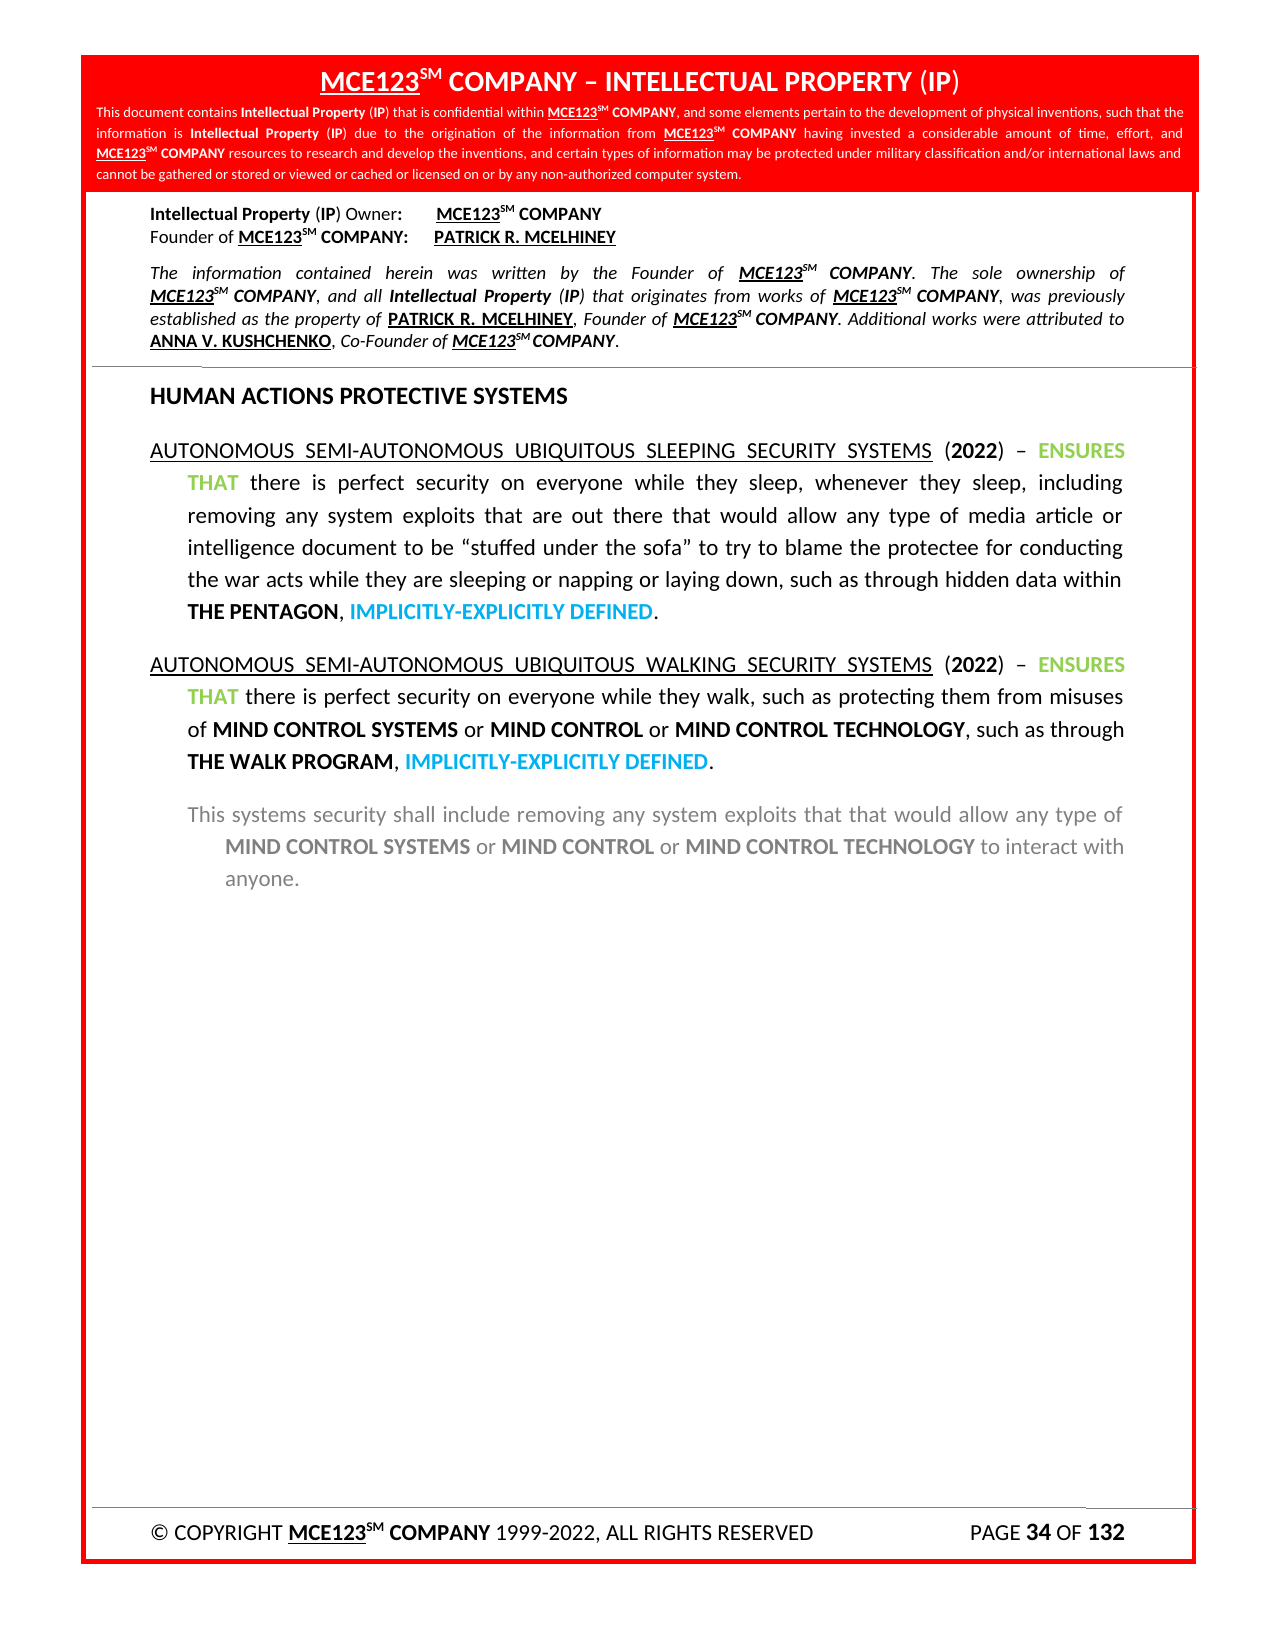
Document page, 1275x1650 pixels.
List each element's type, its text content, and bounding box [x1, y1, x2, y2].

text AUTONOMOUS SEMI-AUTONOMOUS UBIQUITOUS WALKING SECURITY SYSTEMS (2022) – ENSURES THAT there is perfect security on everyone while they walk, such as protecting them from misuses of MIND CONTROL SYSTEMS or MIND CONTROL or MIND CONTROL TECHNOLOGY, such as through THE WALK PROGRAM, IMPLICITLY-EXPLICITLY DEFINED. [150, 650, 1125, 775]
text AUTONOMOUS SEMI-AUTONOMOUS UBIQUITOUS SLEEPING SECURITY SYSTEMS (2022) – ENSURES THAT there is perfect security on everyone while they sleep, whenever they sleep, including removing any system exploits that are out there that would allow any type of media article or intelligence document to be “stuffed under the sofa” to try to blame the protectee for conducting the war acts while they are sleeping or napping or laying down, such as through hidden data within THE PENTAGON, IMPLICITLY-EXPLICITLY DEFINED. [150, 436, 1125, 625]
text HUMAN ACTIONS PROTECTIVE SYSTEMS [150, 381, 1125, 411]
text This systems security shall include removing any system exploits that that would allow any type of MIND CONTROL SYSTEMS or MIND CONTROL or MIND CONTROL TECHNOLOGY to interact with anyone. [187, 800, 1125, 892]
